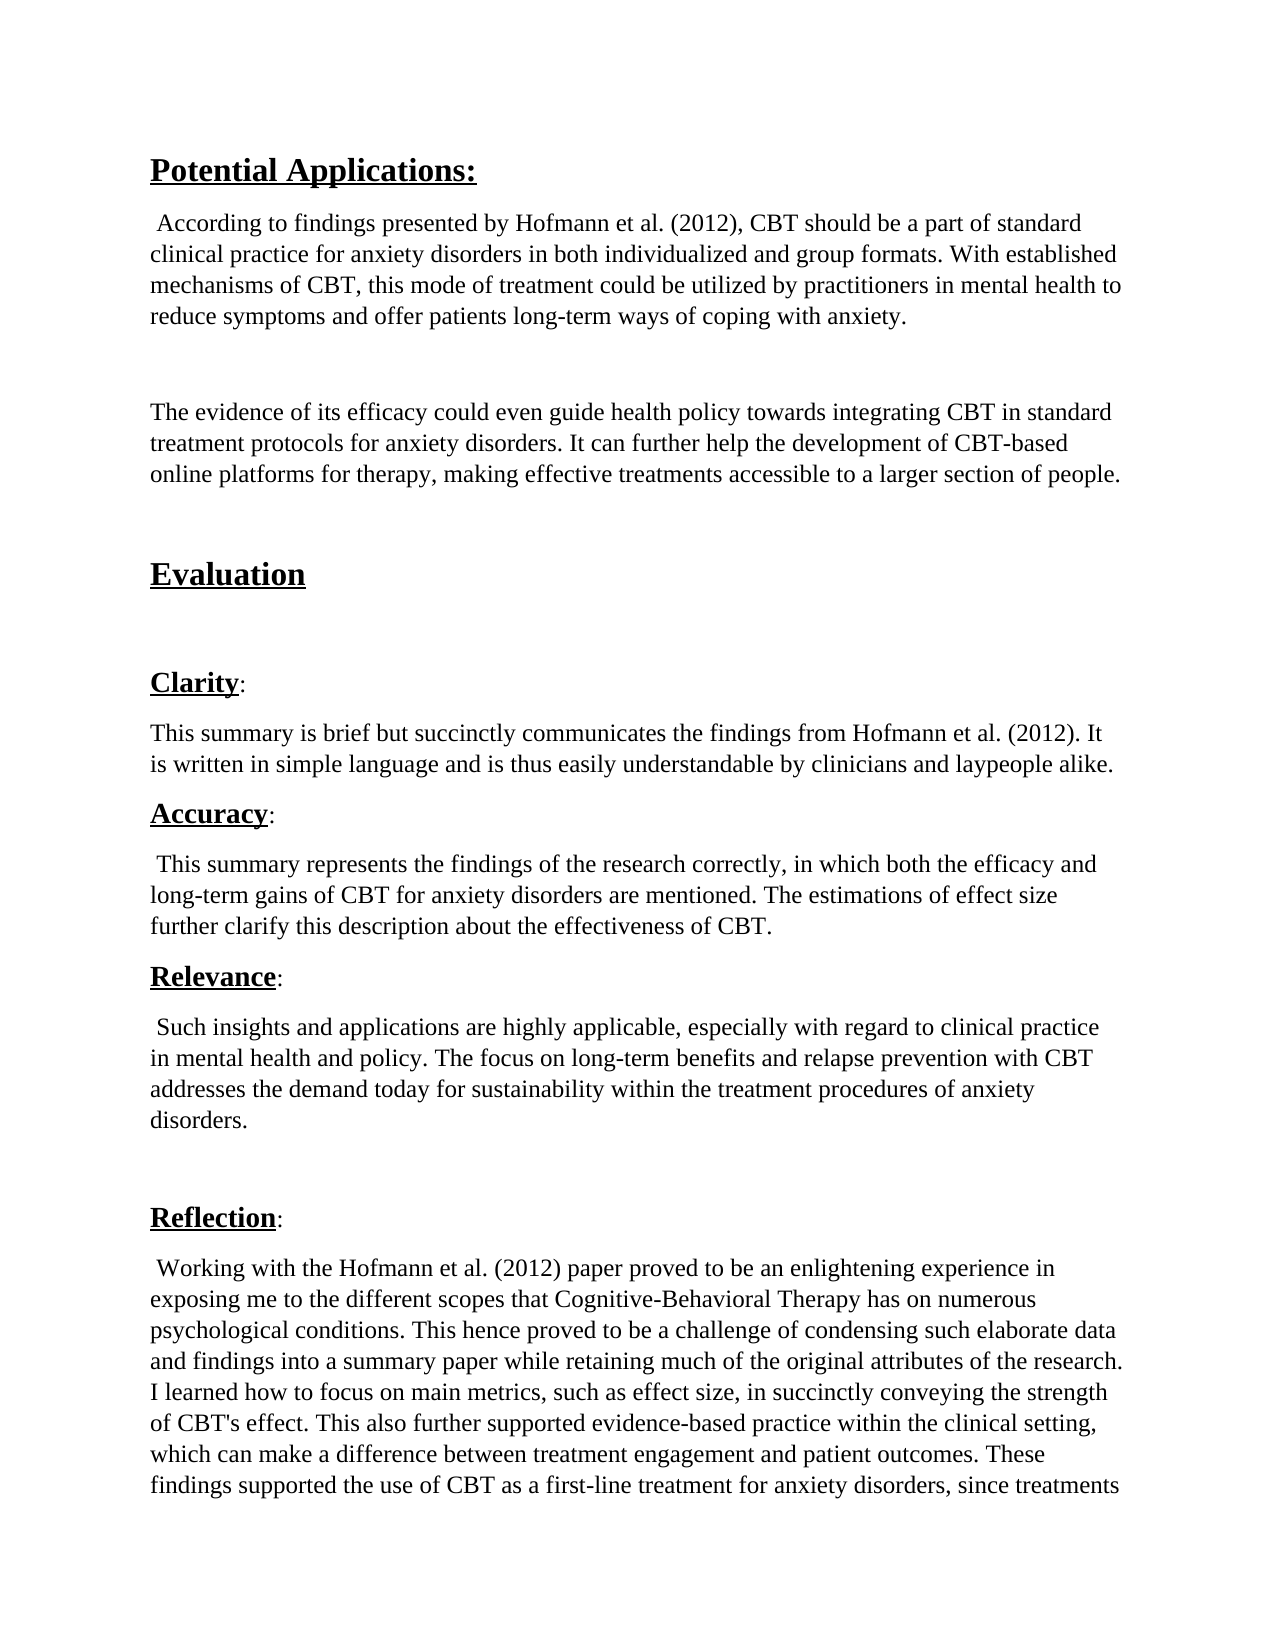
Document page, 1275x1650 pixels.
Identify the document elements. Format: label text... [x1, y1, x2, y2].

text The evidence of its efficacy could even guide health policy towards integrating CBT in standard treatment protocols for anxiety disorders. It can further help the development of CBT-based online platforms for therapy, making effective treatments accessible to a larger section of people. [150, 397, 1125, 487]
text Clarity: [150, 665, 1125, 698]
text Evaluation [150, 554, 1125, 592]
text Potential Applications: [150, 150, 1125, 188]
text Such insights and applications are highly applicable, especially with regard to clinical practice in mental health and policy. The focus on long-term benefits and relapse prevention with CBT addresses the demand today for sustainability within the treatment procedures of anxiety disorders. [150, 1012, 1125, 1134]
text Relevance: [150, 959, 1125, 993]
text Reflection: [150, 1200, 1125, 1234]
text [150, 1253, 1125, 1499]
text This summary is brief but succinctly communicates the findings from Hofmann et al. (2012). It is written in simple language and is thus easily understandable by clinicians and laypeople alike. [150, 718, 1125, 777]
text This summary represents the findings of the research correctly, in which both the efficacy and long-term gains of CBT for anxiety disorders are mentioned. The estimations of effect size further clarify this description about the effectiveness of CBT. [150, 849, 1125, 940]
text Accuracy: [150, 796, 1125, 830]
text According to findings presented by Hofmann et al. (2012), CBT should be a part of standard clinical practice for anxiety disorders in both individualized and group formats. With established mechanisms of CBT, this mode of treatment could be utilized by practitioners in mental health to reduce symptoms and offer patients long-term ways of coping with anxiety. [150, 208, 1125, 330]
